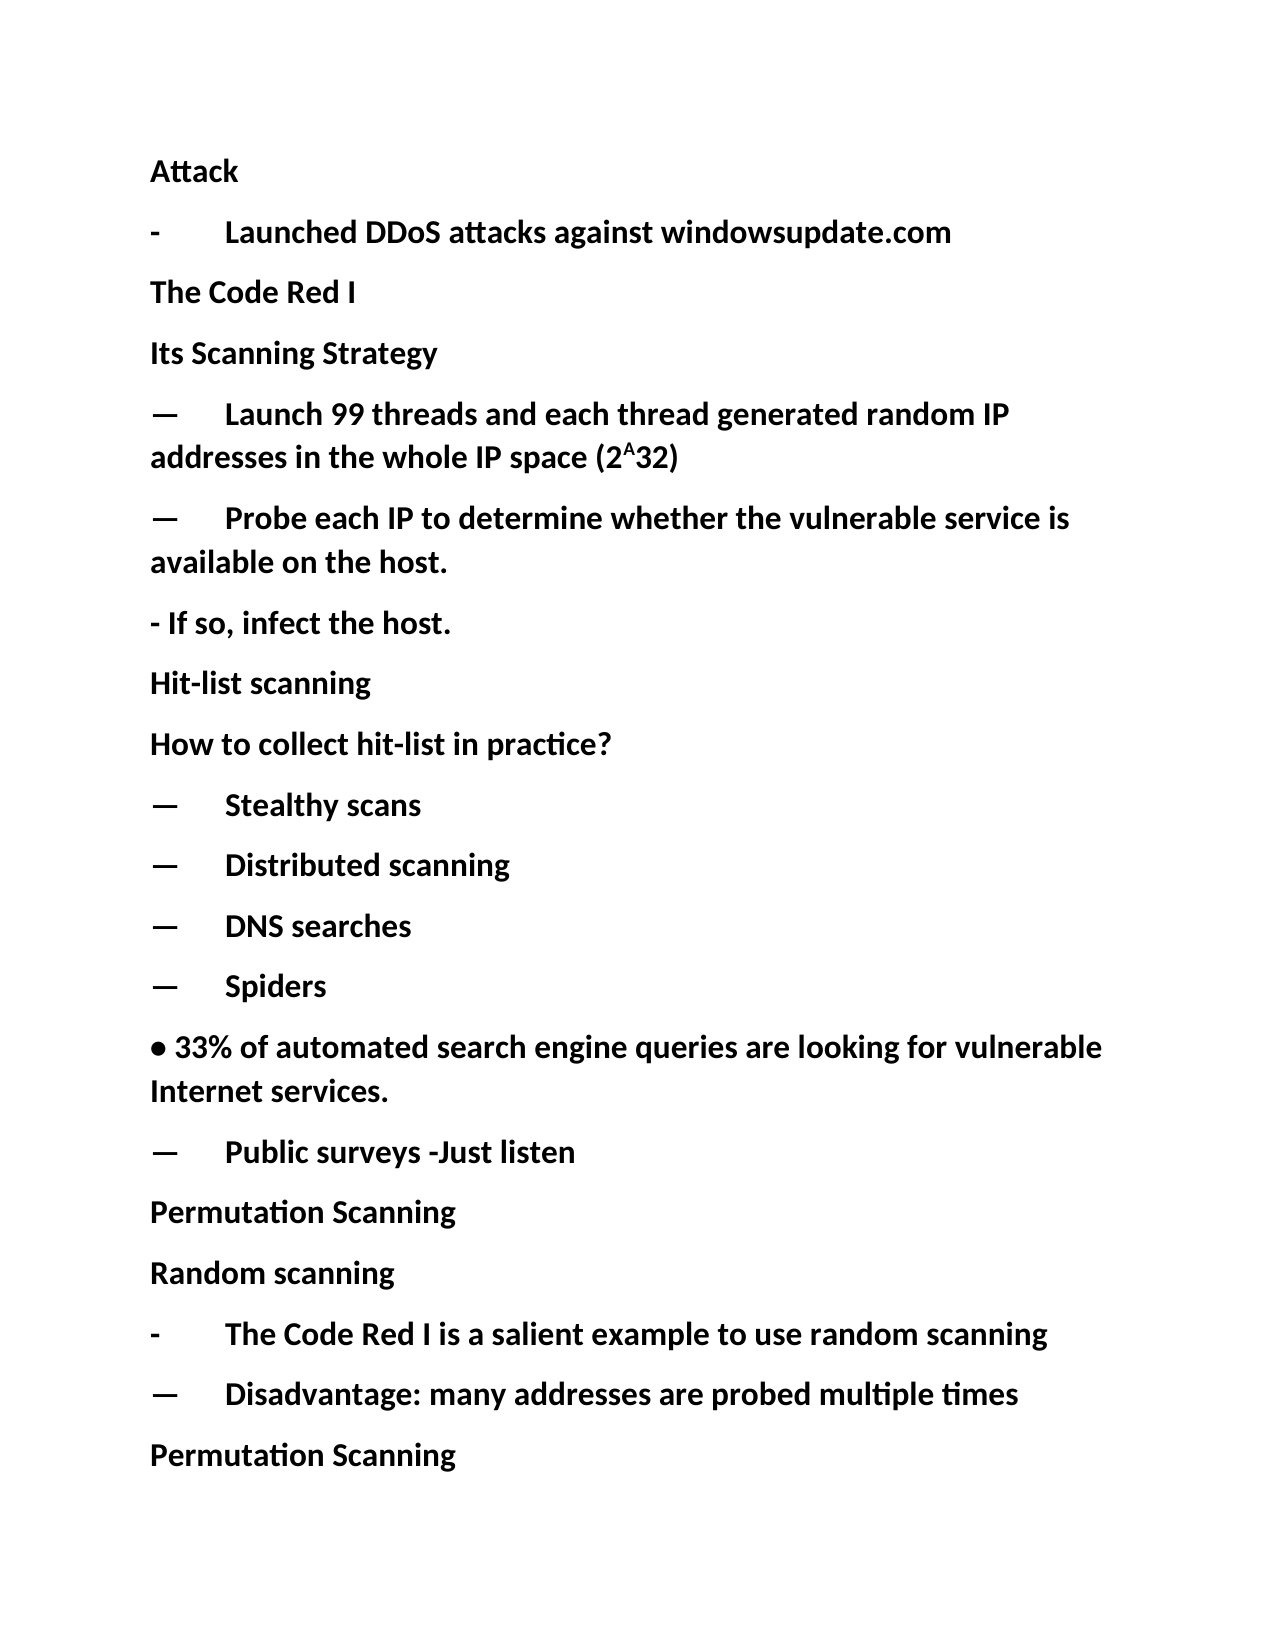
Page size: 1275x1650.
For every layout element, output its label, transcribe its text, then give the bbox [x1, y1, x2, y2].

text • 33% of automated search engine queries are looking for vulnerable Internet services. [150, 1026, 1125, 1111]
text — Probe each IP to determine whether the vulnerable service is available on the host. [150, 497, 1125, 582]
text Random scanning [150, 1252, 1125, 1293]
text Attack [150, 150, 1125, 191]
text — Stealthy scans [150, 783, 1125, 824]
text — Launch 99 threads and each thread generated random IP addresses in the whole IP space (2A32) [150, 392, 1125, 477]
text — DNS searches [150, 905, 1125, 946]
text How to collect hit-list in practice? [150, 723, 1125, 764]
text — Disadvantage: many addresses are probed multiple times [150, 1373, 1125, 1414]
text — Spiders [150, 965, 1125, 1006]
text - If so, infect the host. [150, 602, 1125, 642]
text Permutation Scanning [150, 1191, 1125, 1232]
text Its Scanning Strategy [150, 332, 1125, 373]
text Permutation Scanning [150, 1434, 1125, 1474]
text The Code Red I [150, 271, 1125, 312]
text - The Code Red I is a salient example to use random scanning [150, 1312, 1125, 1353]
text - Launched DDoS attacks against windowsupdate.com [150, 211, 1125, 251]
text Hit-list scanning [150, 662, 1125, 703]
text — Public surveys -Just listen [150, 1131, 1125, 1171]
text — Distributed scanning [150, 844, 1125, 885]
